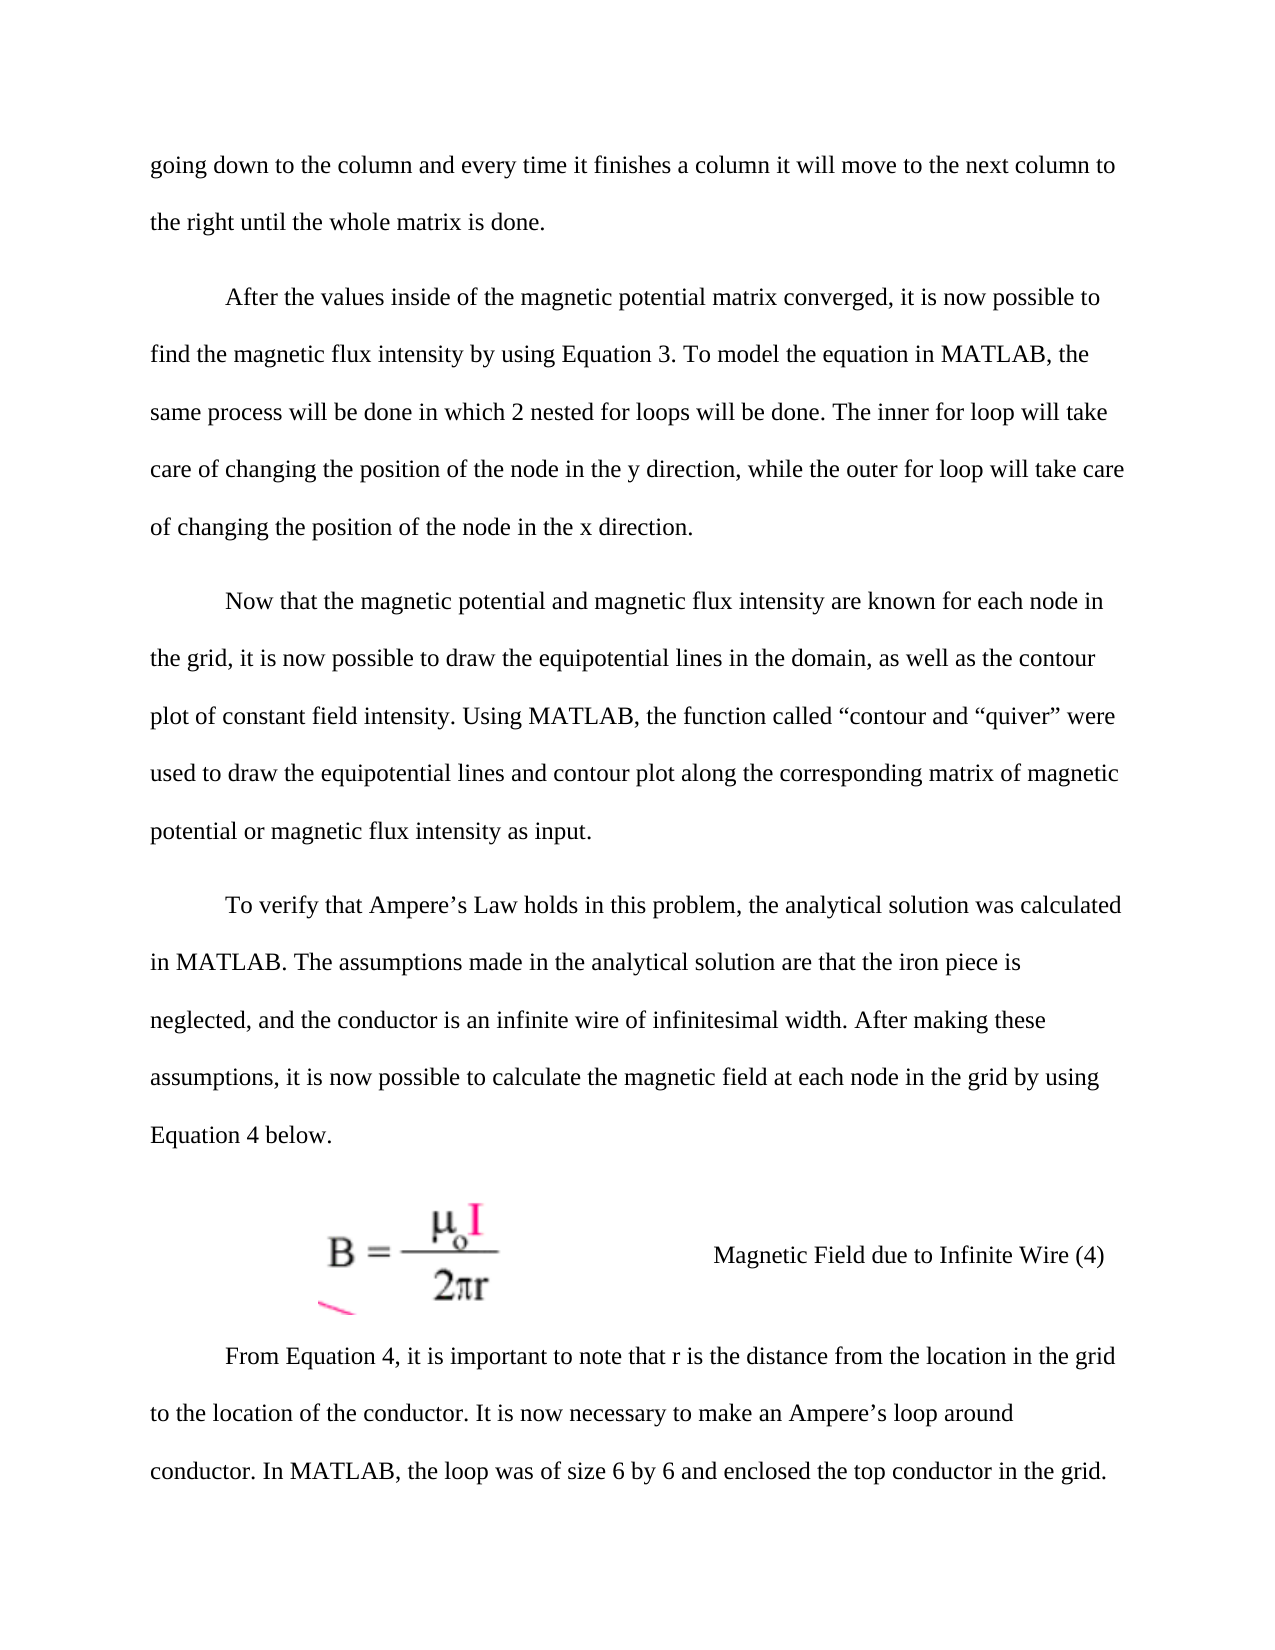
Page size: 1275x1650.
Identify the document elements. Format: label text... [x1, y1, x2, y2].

table_header Magnetic Field due to Infinite Wire (4) [694, 1194, 1124, 1341]
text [150, 1341, 1125, 1484]
text Now that the magnetic potential and magnetic flux intensity are known for each node in the grid, it is now possible to draw the equipotential lines in the domain, as well as the contour plot of constant field intensity. Using MATLAB, the function called “contour and “quiver” were used to draw the equipotential lines and contour plot along the corresponding matrix of magnetic potential or magnetic flux intensity as input. [150, 586, 1125, 844]
picture [318, 1194, 526, 1315]
table_header [150, 1194, 694, 1341]
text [150, 150, 1125, 236]
text After the values inside of the magnetic potential matrix converged, it is now possible to find the magnetic flux intensity by using Equation 3. To model the equation in MATLAB, the same process will be done in which 2 nested for loops will be done. The inner for loop will take care of changing the position of the node in the y direction, while the outer for loop will take care of changing the position of the node in the x direction. [150, 282, 1125, 540]
text To verify that Ampere’s Law holds in this problem, the analytical solution was calculated in MATLAB. The assumptions made in the analytical solution are that the iron piece is neglected, and the conductor is an infinite wire of infinitesimal width. After making these assumptions, it is now possible to calculate the magnetic field at each node in the grid by using Equation 4 below. [150, 890, 1125, 1149]
